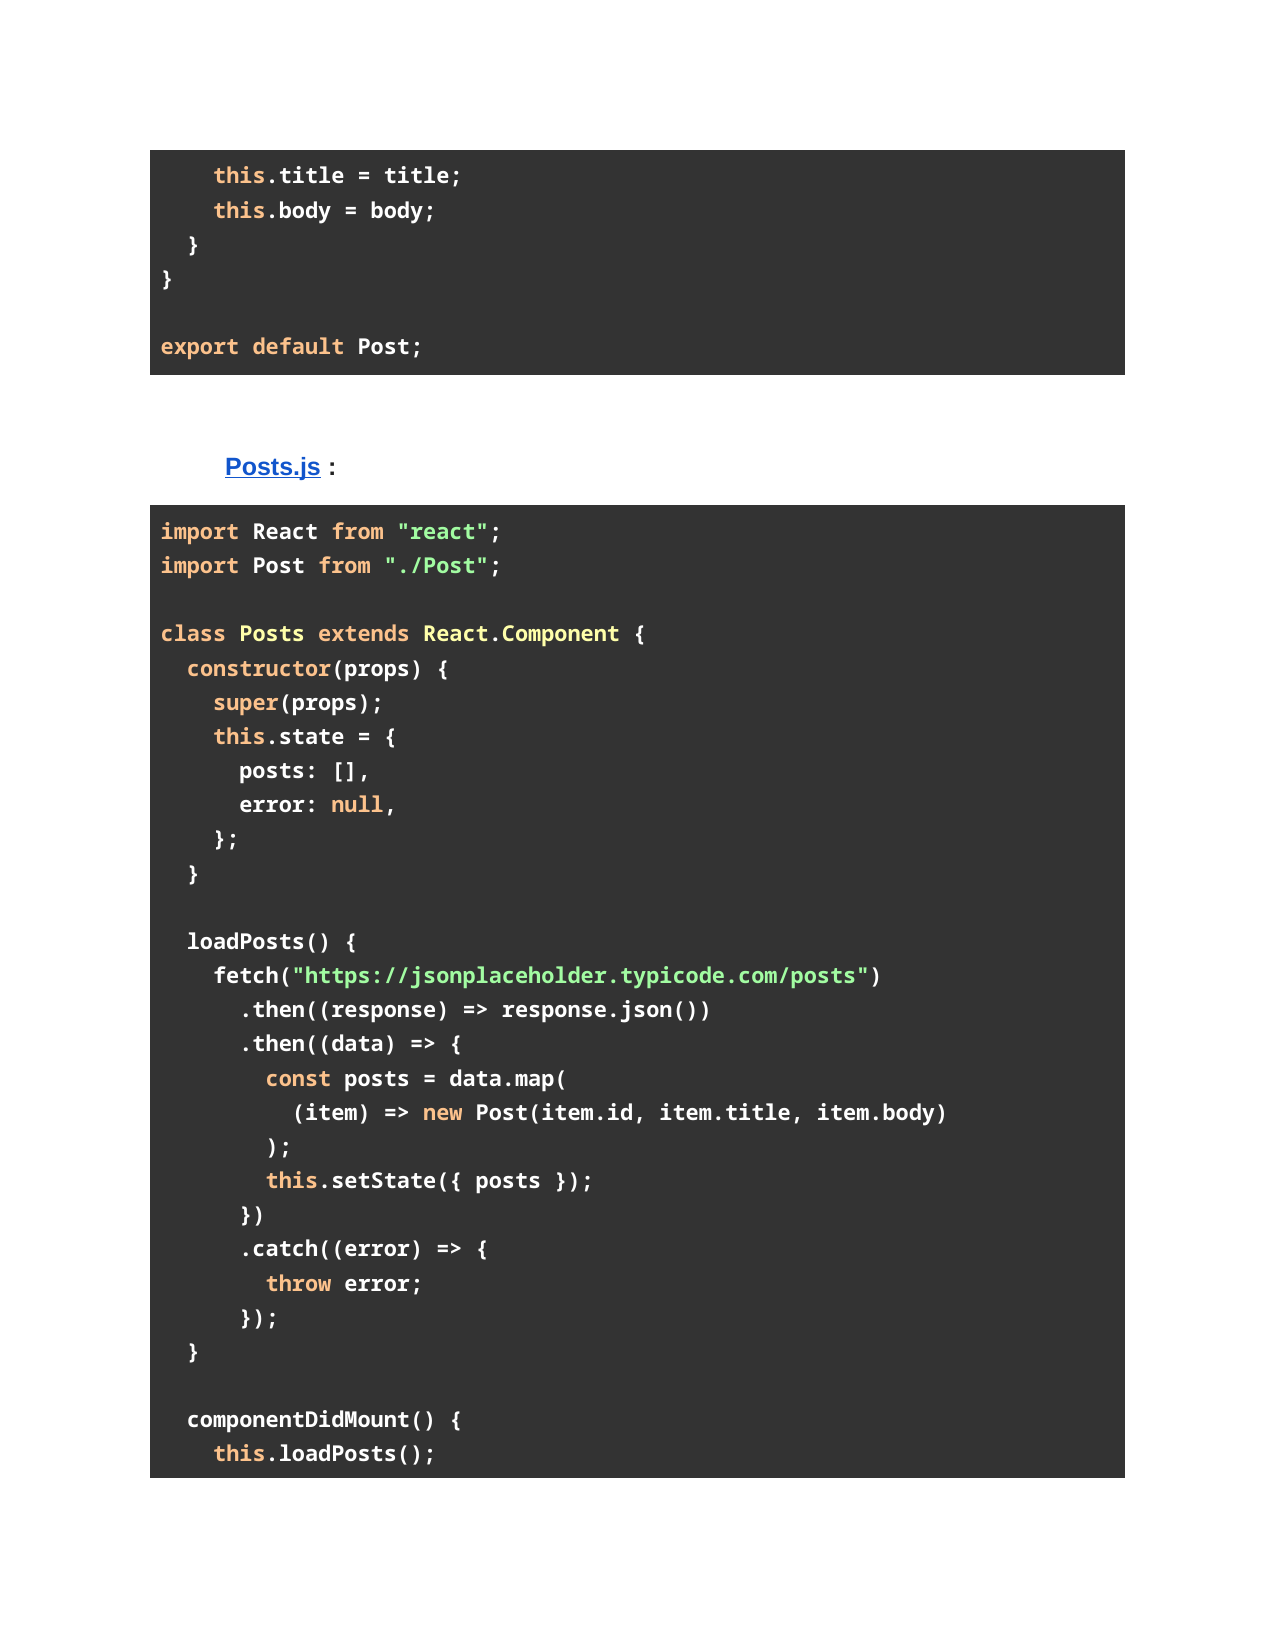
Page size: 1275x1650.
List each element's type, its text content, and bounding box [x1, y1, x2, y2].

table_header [150, 150, 1125, 375]
text Posts.js : [150, 452, 1125, 480]
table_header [150, 505, 1125, 1478]
